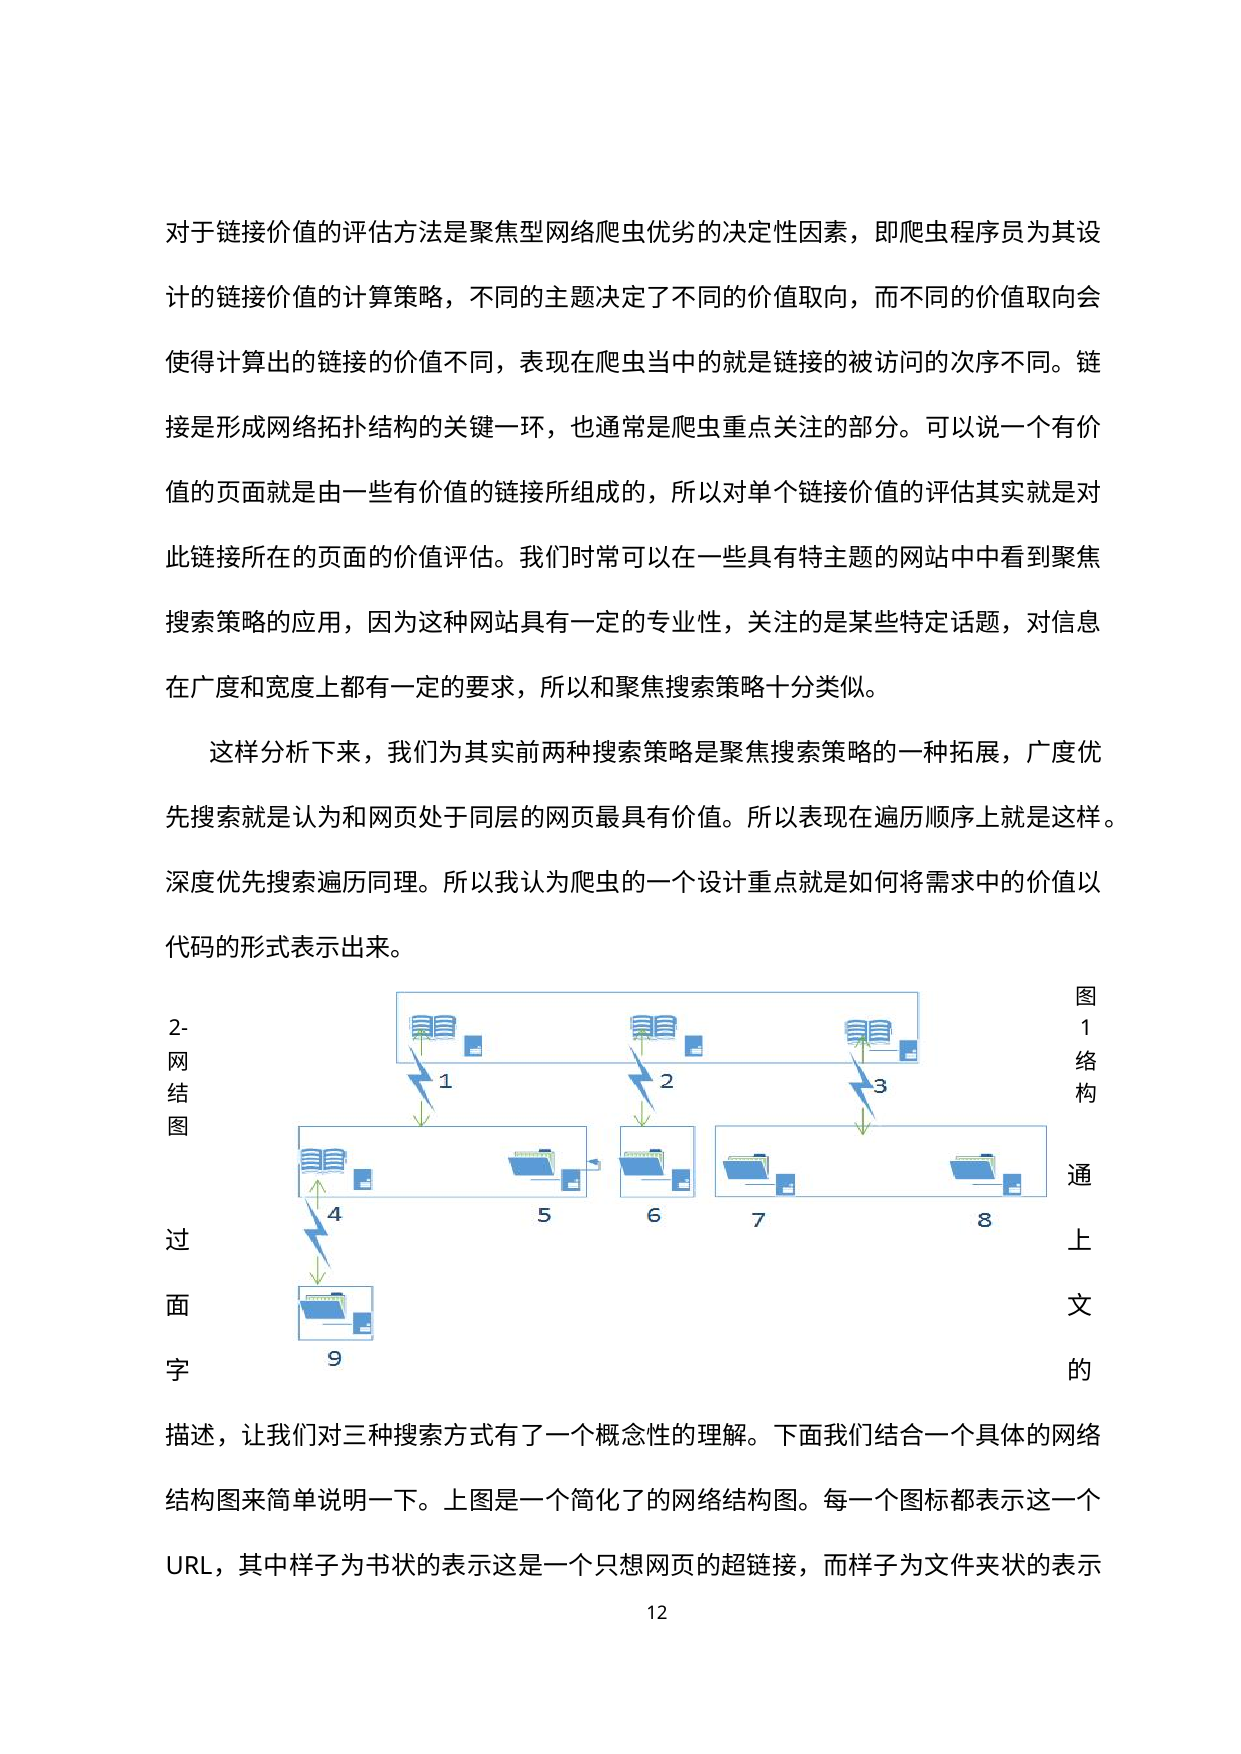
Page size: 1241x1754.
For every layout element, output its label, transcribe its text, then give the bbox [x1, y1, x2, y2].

picture [209, 991, 1049, 1385]
subtitle 图2-1 网络结构图 [165, 978, 1104, 1141]
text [165, 1141, 1104, 1596]
text 这样分析下来，我们为其实前两种搜索策略是聚焦搜索策略的一种拓展，广度优先搜索就是认为和网页处于同层的网页最具有价值。所以表现在遍历顺序上就是这样。深度优先搜索遍历同理。所以我认为爬虫的一个设计重点就是如何将需求中的价值以代码的形式表示出来。 [165, 718, 1104, 978]
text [165, 198, 1104, 718]
